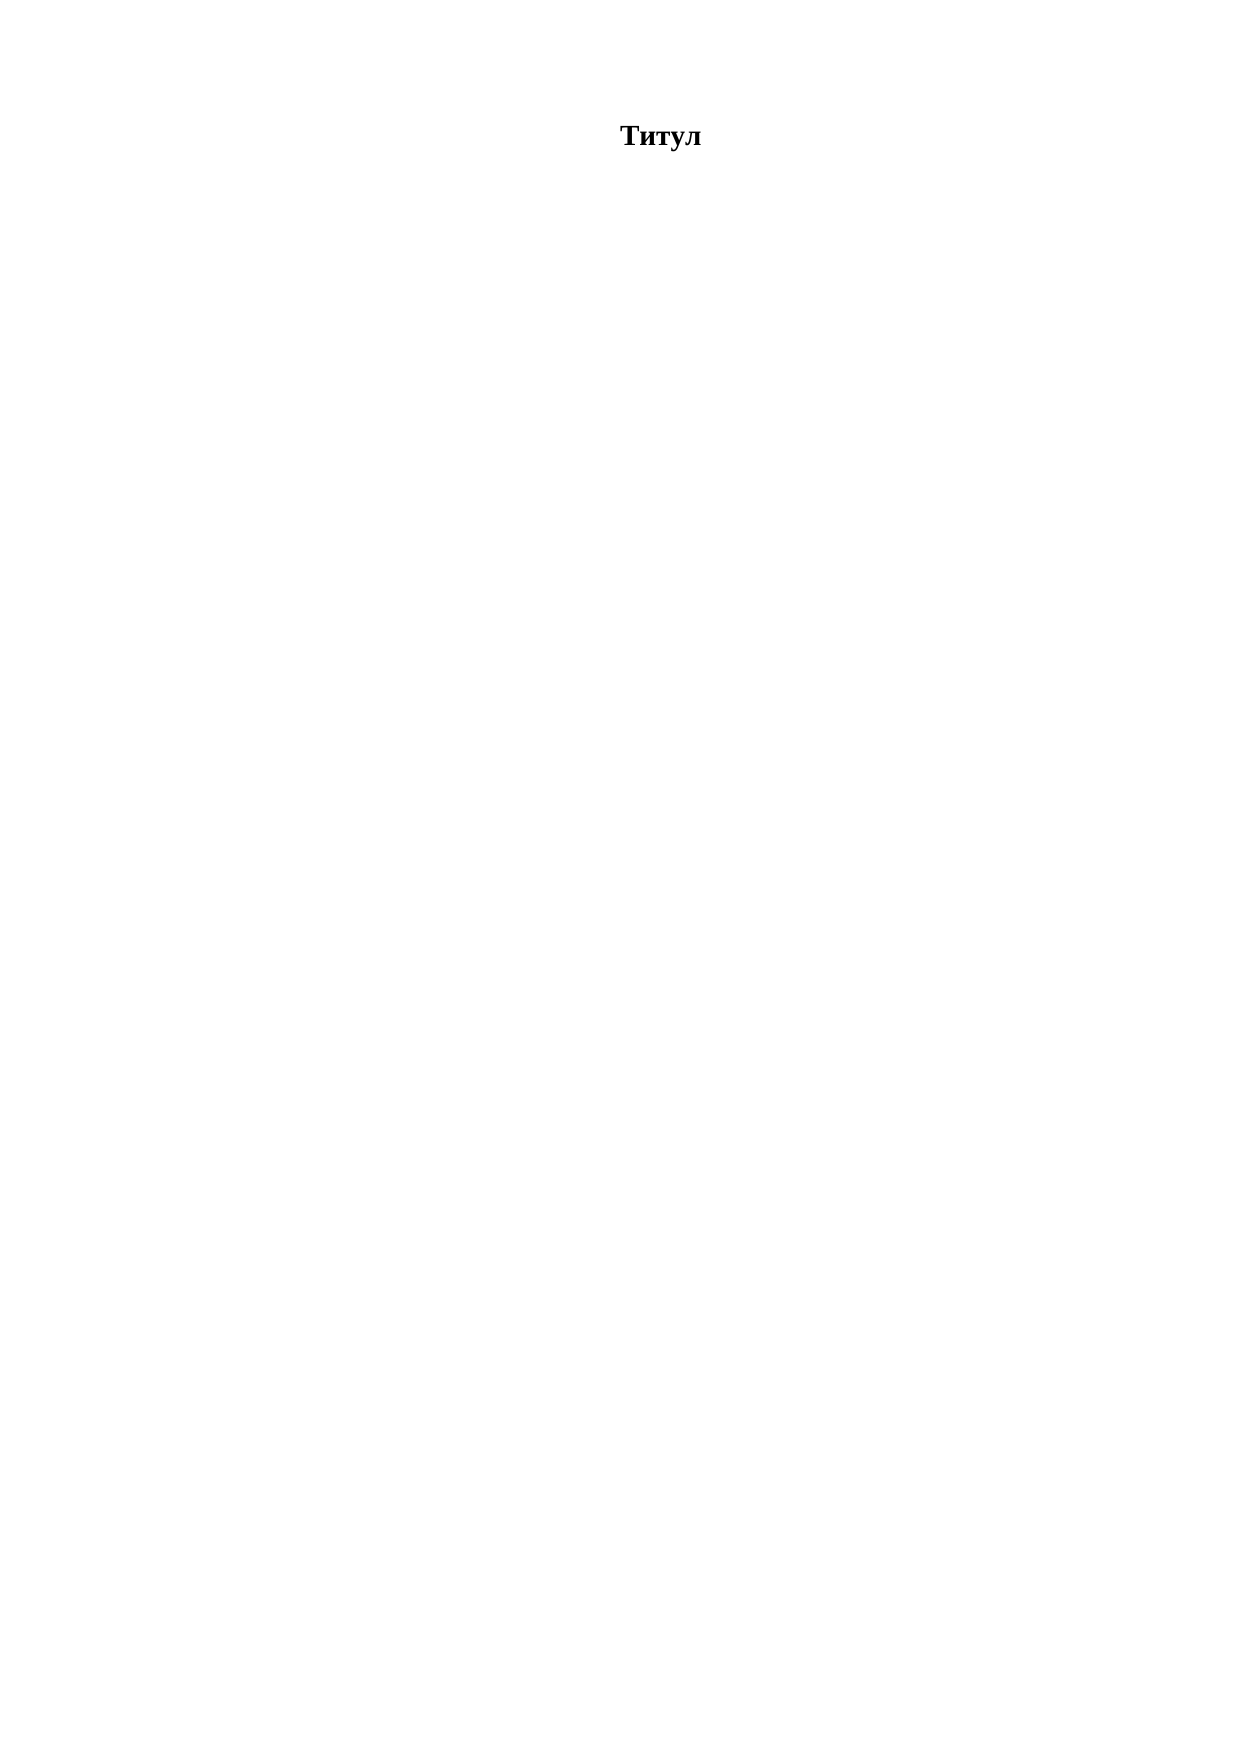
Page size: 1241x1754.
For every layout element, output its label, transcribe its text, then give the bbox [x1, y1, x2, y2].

text Титул [177, 118, 1144, 152]
